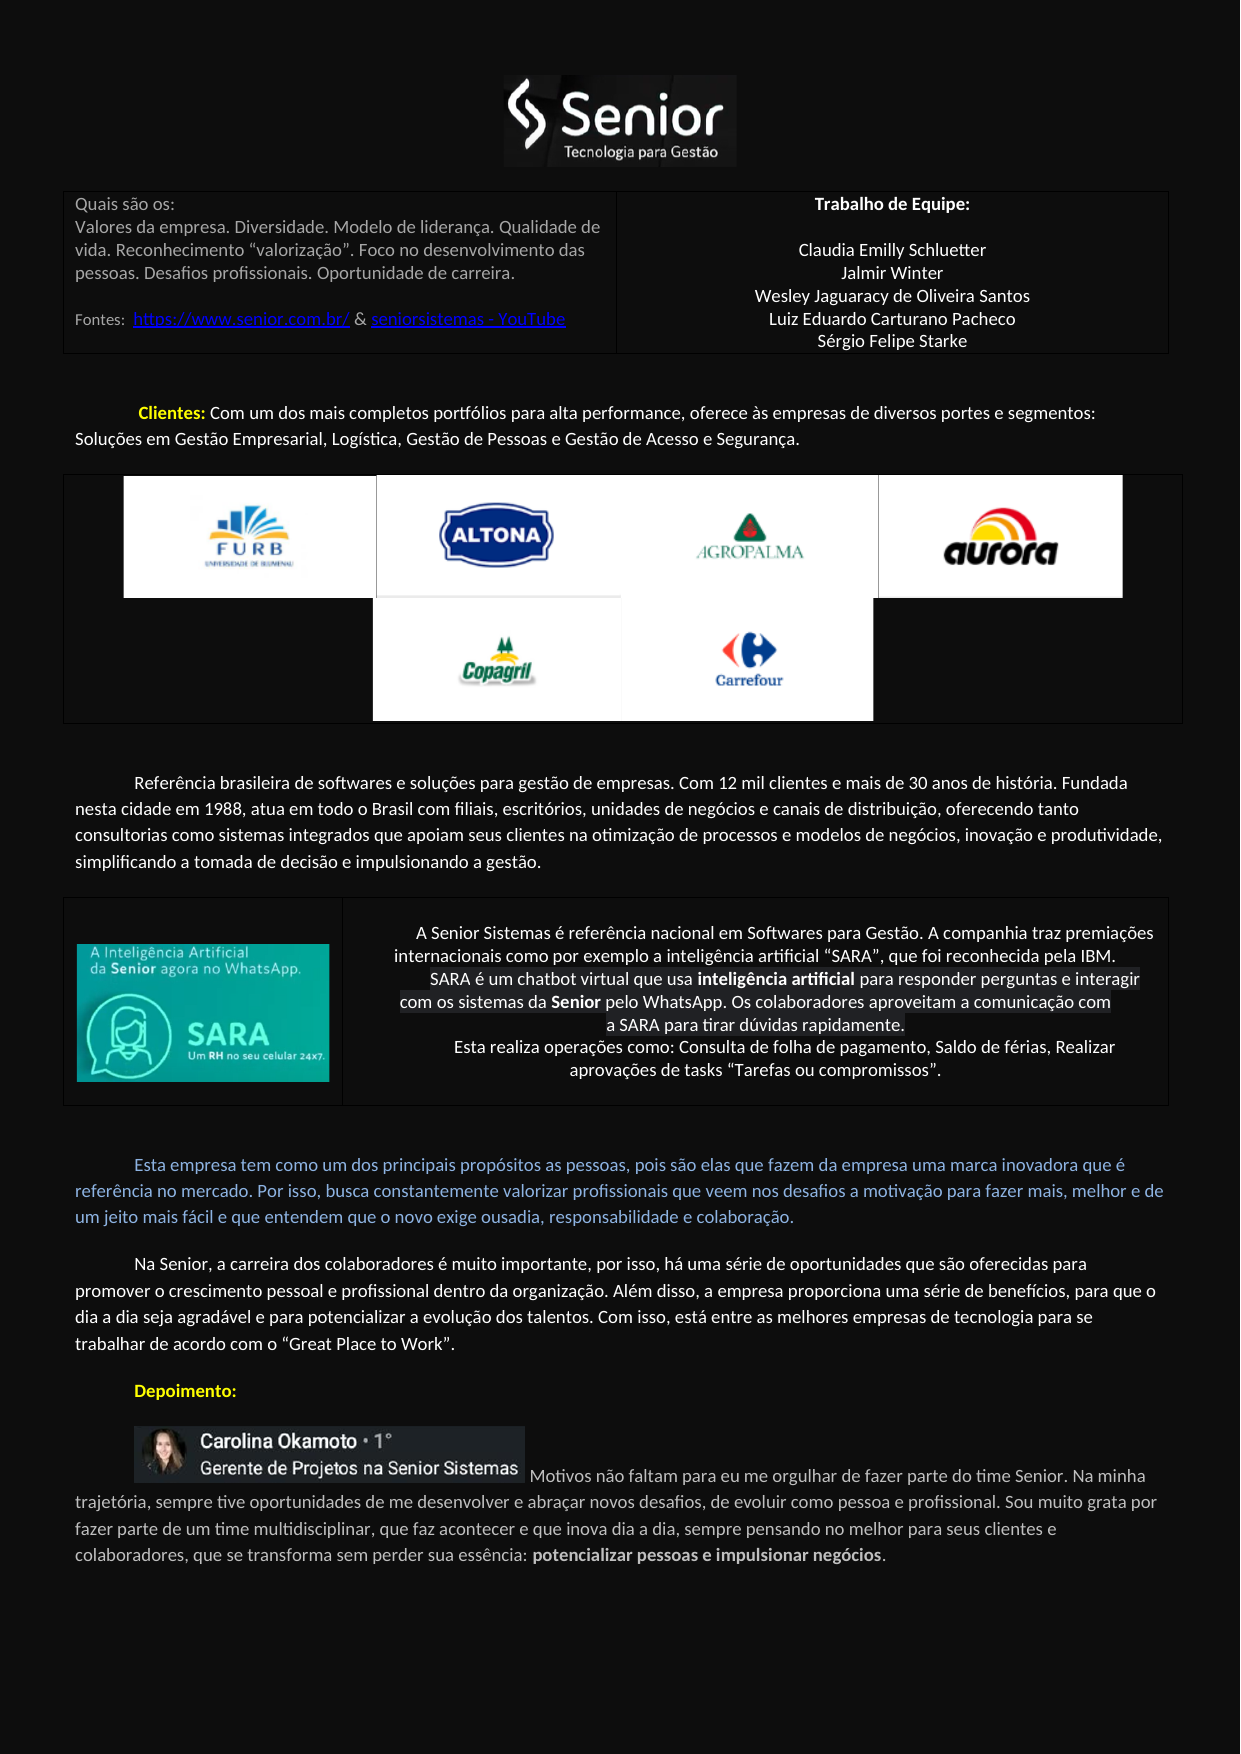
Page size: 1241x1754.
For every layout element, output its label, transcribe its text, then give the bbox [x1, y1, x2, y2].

text Clientes: Com um dos mais completos portfólios para alta performance, oferece às empresas de diversos portes e segmentos: Soluções em Gestão Empresarial, Logística, Gestão de Pessoas e Gestão de Acesso e Segurança. [75, 401, 1165, 450]
text Esta empresa tem como um dos principais propósitos as pessoas, pois são elas que fazem da empresa uma marca inovadora que é referência no mercado. Por isso, busca constantemente valorizar profissionais que veem nos desafios a motivação para fazer mais, melhor e de um jeito mais fácil e que entendem que o novo exige ousadia, responsabilidade e colaboração. [75, 1153, 1165, 1228]
text Na Senior, a carreira dos colaboradores é muito importante, por isso, há uma série de oportunidades que são oferecidas para promover o crescimento pessoal e profissional dentro da organização. Além disso, a empresa proporciona uma série de benefícios, para que o dia a dia seja agradável e para potencializar a evolução dos talentos. Com isso, está entre as melhores empresas de tecnologia para se trabalhar de acordo com o “Great Place to Work”. [75, 1253, 1165, 1354]
text Depoimento: [75, 1379, 1165, 1402]
picture [503, 75, 737, 167]
table_header [64, 475, 1182, 723]
table_header A Senior Sistemas é referência nacional em Softwares para Gestão. A companhia traz premiações internacionais como por exemplo a inteligência artificial “SARA”, que foi reconhecida pela IBM. SARA é um chatbot virtual que usa inteligência artificial para responder perguntas e interagir com os sistemas da Senior pelo WhatsApp. Os colaboradores aproveitam a comunicação com a SARA para tirar dúvidas rapidamente. Esta realiza operações como: Consulta de folha de pagamento, Saldo de férias, Realizar aprovações de tasks “Tarefas ou compromissos”. [343, 898, 1168, 1104]
table_header Trabalho de Equipe: Claudia Emilly Schluetter Jalmir Winter Wesley Jaguaracy de Oliveira Santos Luiz Eduardo Carturano Pacheco Sérgio Felipe Starke [617, 192, 1168, 353]
table_header Quais são os: Valores da empresa. Diversidade. Modelo de liderança. Qualidade de vida. Reconhecimento “valorização”. Foco no desenvolvimento das pessoas. Desafios profissionais. Oportunidade de carreira. Fontes: https://www.senior.com.br/ & seniorsistemas - YouTube [64, 192, 616, 353]
table_header [64, 898, 342, 1104]
picture [134, 1426, 525, 1483]
text Motivos não faltam para eu me orgulhar de fazer parte do time Senior. Na minha trajetória, sempre tive oportunidades de me desenvolver e abraçar novos desafios, de evoluir como pessoa e profissional. Sou muito grata por fazer parte de um time multidisciplinar, que faz acontecer e que inova dia a dia, sempre pensando no melhor para seus clientes e colaboradores, que se transforma sem perder sua essência: potencializar pessoas e impulsionar negócios. [75, 1426, 1165, 1566]
text Referência brasileira de softwares e soluções para gestão de empresas. Com 12 mil clientes e mais de 30 anos de história. Fundada nesta cidade em 1988, atua em todo o Brasil com filiais, escritórios, unidades de negócios e canais de distribuição, oferecendo tanto consultorias como sistemas integrados que apoiam seus clientes na otimização de processos e modelos de negócios, inovação e produtividade, simplificando a tomada de decisão e impulsionando a gestão. [75, 771, 1165, 873]
picture [76, 944, 330, 1082]
picture [123, 475, 1123, 721]
